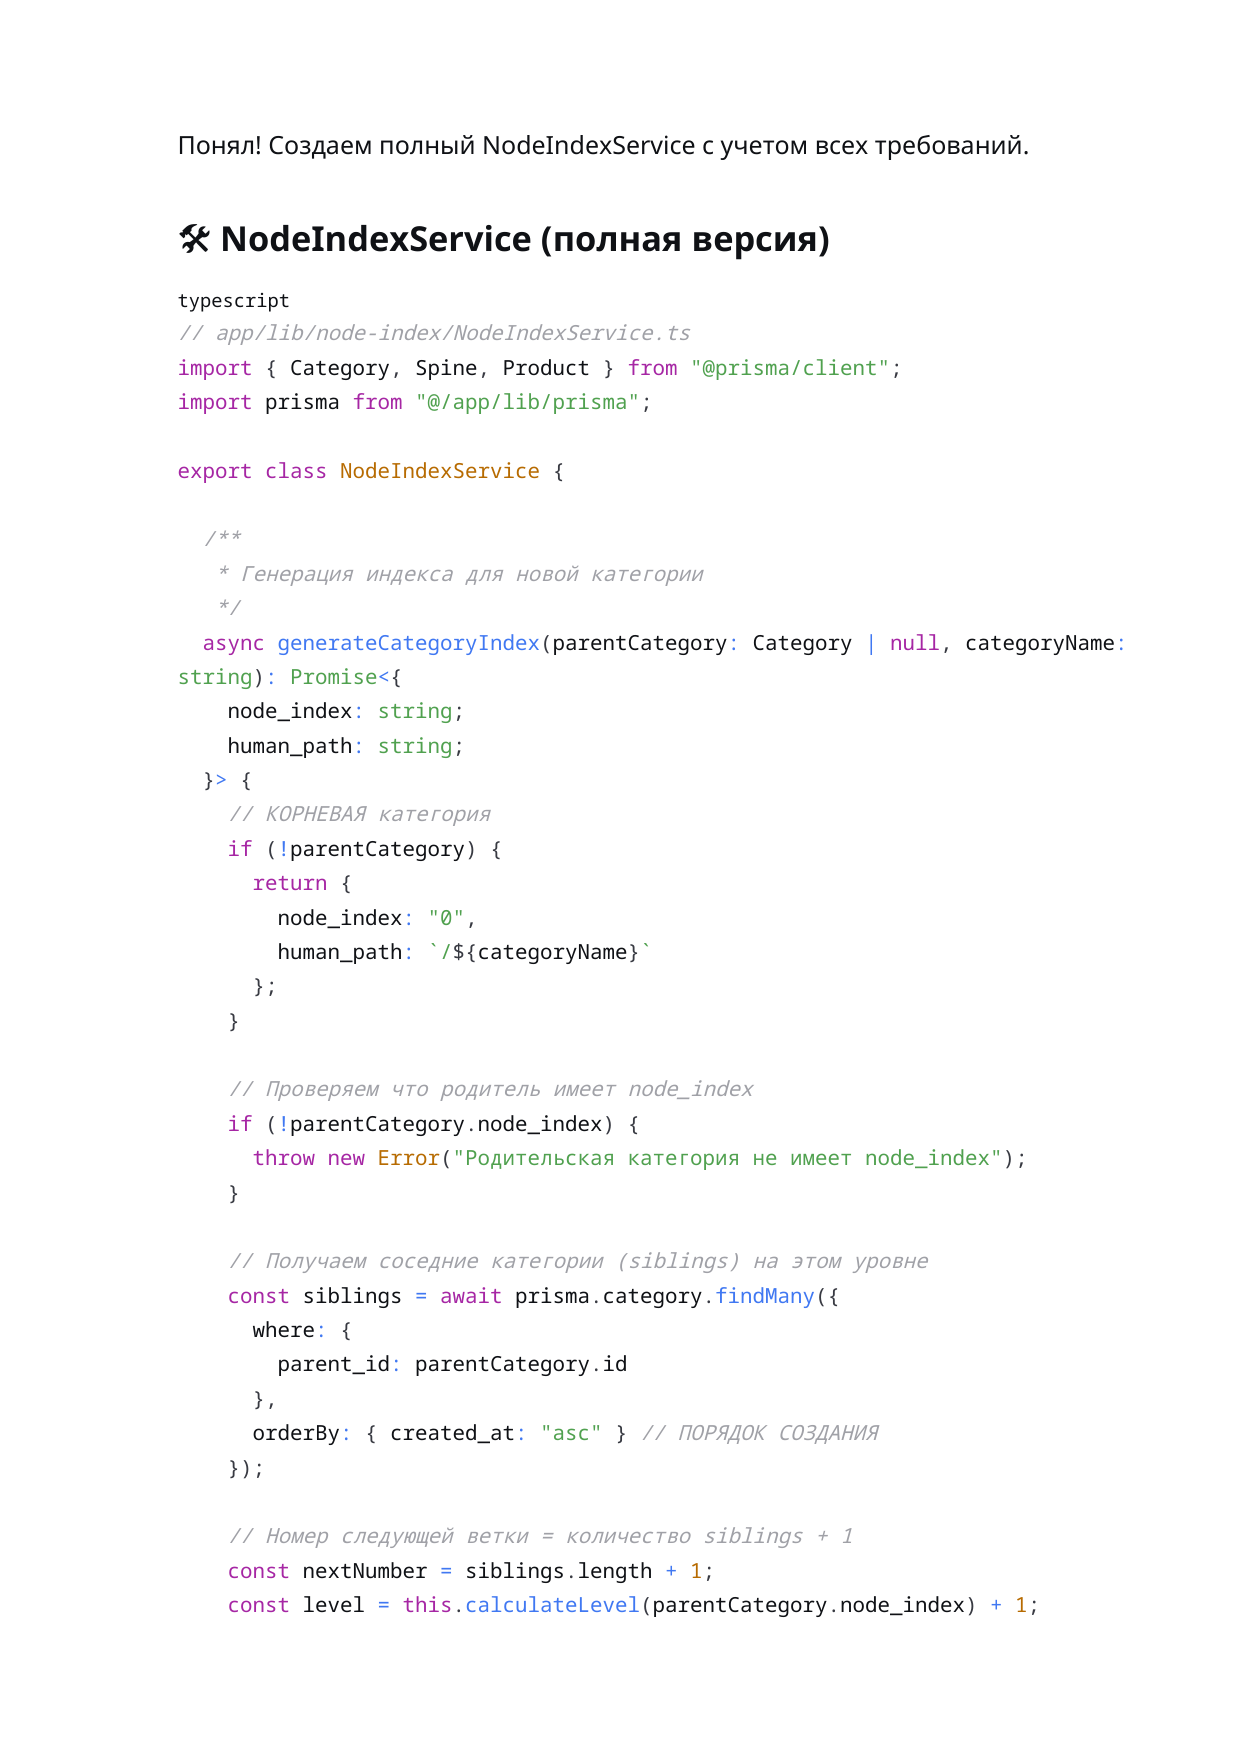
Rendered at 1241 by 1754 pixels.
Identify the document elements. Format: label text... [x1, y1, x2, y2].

text * Генерация индекса для новой категории [177, 553, 1152, 587]
text export class NodeIndexService { [177, 450, 1152, 484]
text import { Category, Spine, Product } from "@prisma/client"; [177, 347, 1152, 381]
text }); [177, 1447, 1152, 1481]
text const level = this.calculateLevel(parentCategory.node_index) + 1; [177, 1584, 1152, 1619]
text import prisma from "@/app/lib/prisma"; [177, 381, 1152, 416]
text /** [177, 519, 1152, 553]
text node_index: string; [177, 691, 1152, 725]
text human_path: `/${categoryName}` [177, 931, 1152, 966]
text } [177, 1172, 1152, 1206]
text parent_id: parentCategory.id [177, 1344, 1152, 1378]
text if (!parentCategory.node_index) { [177, 1103, 1152, 1137]
text if (!parentCategory) { [177, 828, 1152, 862]
text human_path: string; [177, 725, 1152, 759]
text */ [177, 587, 1152, 622]
text }> { [177, 759, 1152, 794]
text return { [177, 862, 1152, 897]
text // Проверяем что родитель имеет node_index [177, 1069, 1152, 1103]
text orderBy: { created_at: "asc" } // ПОРЯДОК СОЗДАНИЯ [177, 1412, 1152, 1447]
text const nextNumber = siblings.length + 1; [177, 1550, 1152, 1584]
text }, [177, 1378, 1152, 1412]
text Понял! Создаем полный NodeIndexService с учетом всех требований. [177, 118, 1152, 162]
text throw new Error("Родительская категория не имеет node_index"); [177, 1137, 1152, 1172]
text where: { [177, 1309, 1152, 1344]
text const siblings = await prisma.category.findMany({ [177, 1275, 1152, 1309]
text typescript [177, 287, 1152, 312]
text }; [177, 966, 1152, 1000]
text 🛠️ NodeIndexService (полная версия) [177, 212, 1152, 262]
text // Получаем соседние категории (siblings) на этом уровне [177, 1241, 1152, 1275]
text // КОРНЕВАЯ категория [177, 794, 1152, 828]
text // app/lib/node-index/NodeIndexService.ts [177, 312, 1152, 347]
text } [177, 1000, 1152, 1034]
text node_index: "0", [177, 897, 1152, 931]
text // Номер следующей ветки = количество siblings + 1 [177, 1516, 1152, 1550]
text async generateCategoryIndex(parentCategory: Category | null, categoryName: string): Promise<{ [177, 622, 1152, 691]
